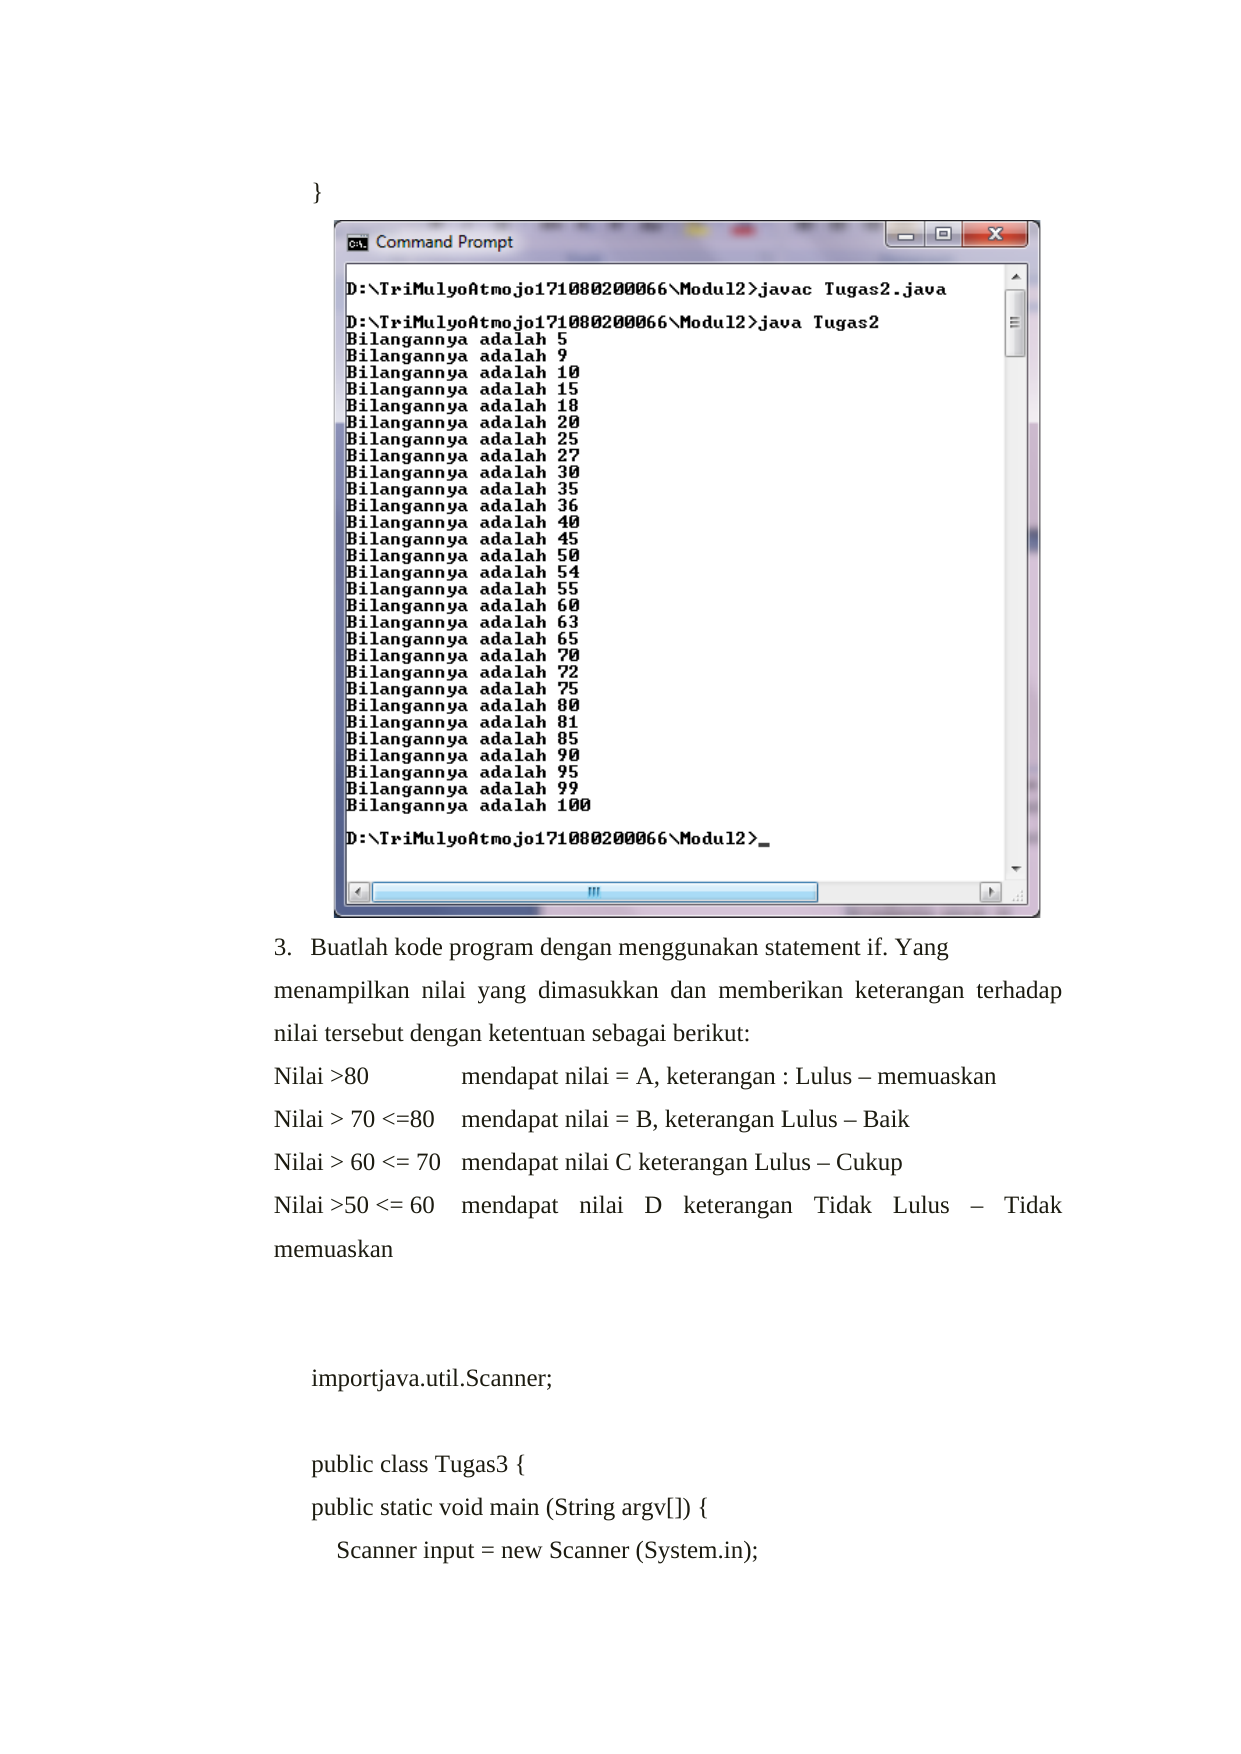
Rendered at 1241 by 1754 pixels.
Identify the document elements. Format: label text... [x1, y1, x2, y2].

list Scanner input = new Scanner (System.in); [311, 1536, 1063, 1564]
text Nilai >80 mendapat nilai = A, keterangan : Lulus – memuaskan [274, 1061, 1063, 1090]
text menampilkan nilai yang dimasukkan dan memberikan keterangan terhadap nilai tersebut dengan ketentuan sebagai berikut: [274, 975, 1063, 1047]
picture [333, 220, 1041, 918]
text Nilai >50 <= 60 mendapat nilai D keterangan Tidak Lulus – Tidak memuaskan [274, 1191, 1063, 1262]
list public static void main (String argv[]) { [311, 1492, 1063, 1521]
list Buatlah kode program dengan menggunakan statement if. Yang [274, 932, 1063, 961]
list public class Tugas3 { [311, 1449, 1063, 1478]
list } [311, 177, 1063, 206]
list importjava.util.Scanner; [311, 1363, 1063, 1392]
text Nilai > 60 <= 70 mendapat nilai C keterangan Lulus – Cukup [274, 1147, 1063, 1176]
text Nilai > 70 <=80 mendapat nilai = B, keterangan Lulus – Baik [274, 1104, 1063, 1133]
